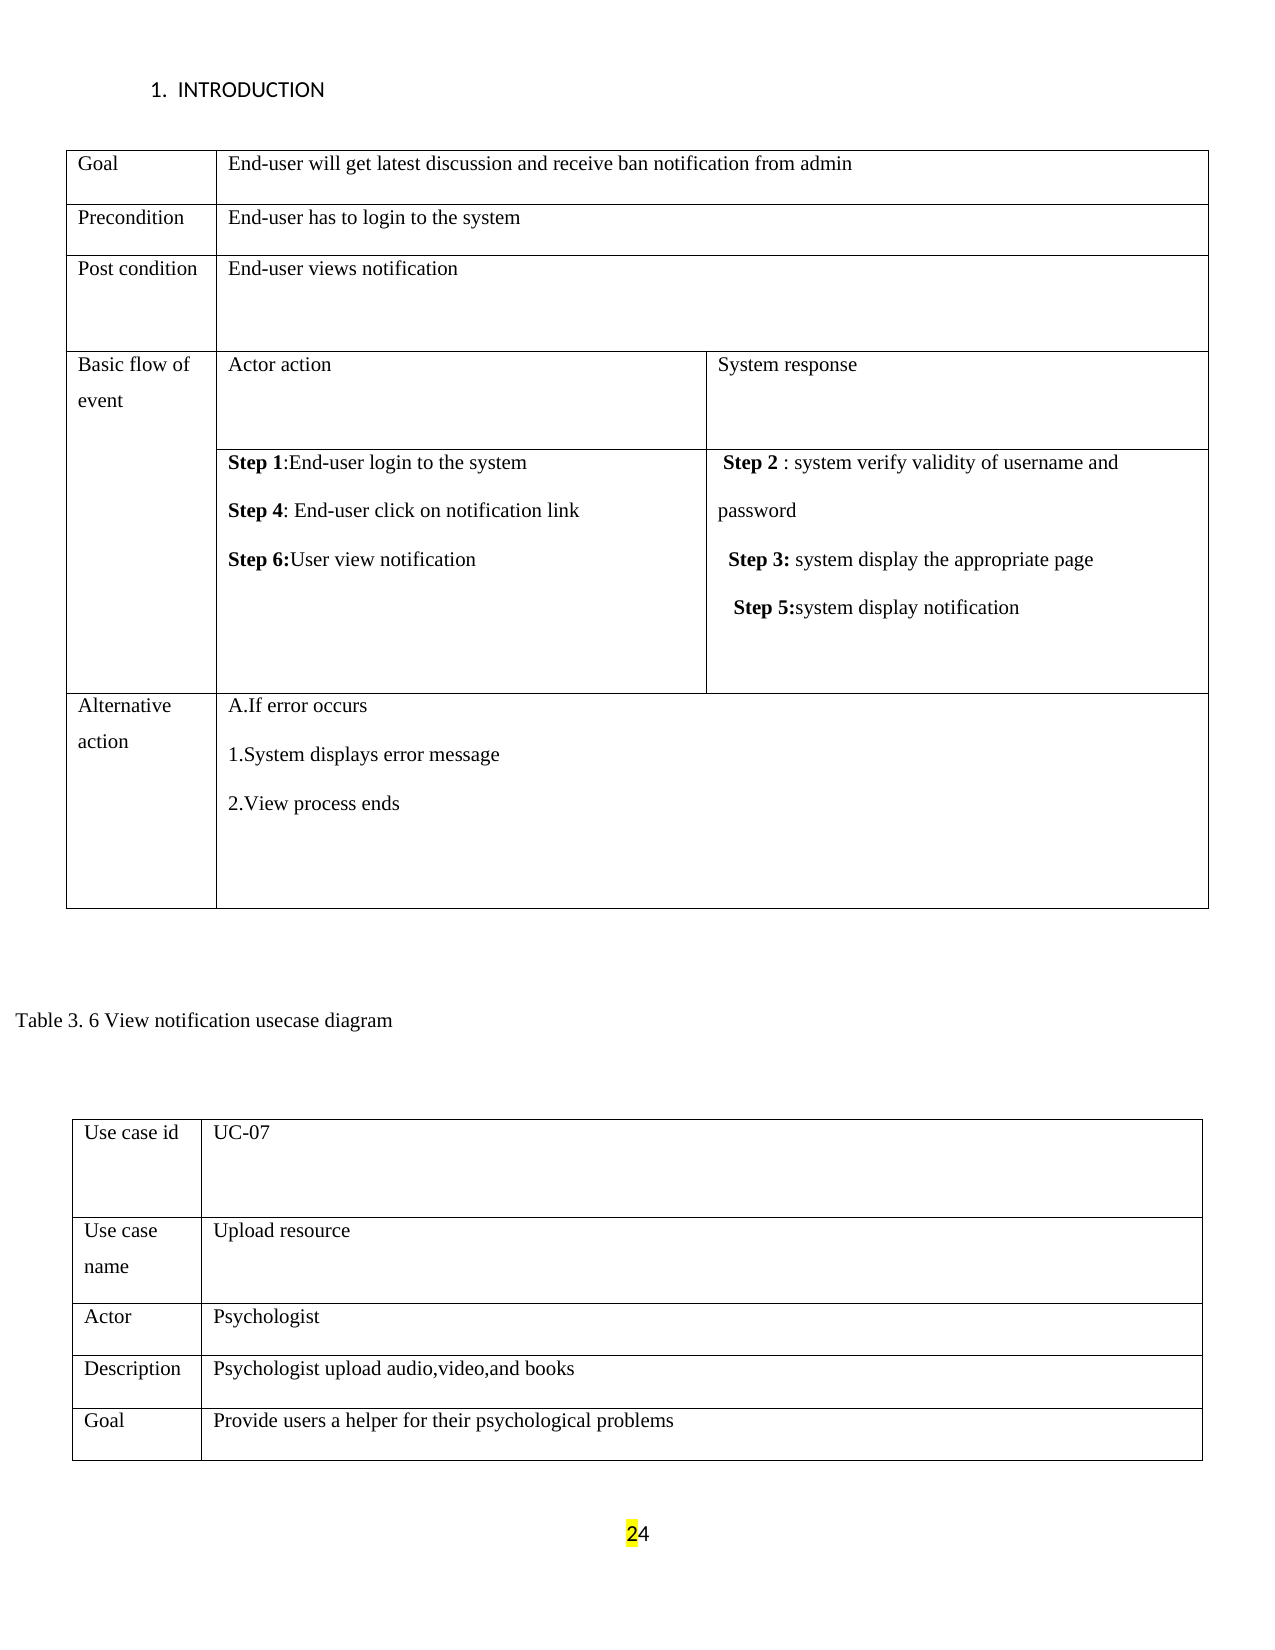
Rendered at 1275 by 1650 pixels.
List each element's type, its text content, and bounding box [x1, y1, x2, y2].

table_cell System response [707, 352, 1208, 449]
table_cell Alternative action [67, 694, 216, 907]
table_cell Goal [73, 1409, 201, 1460]
table_cell Goal [67, 151, 216, 204]
table_cell Provide users a helper for their psychological problems [202, 1409, 1202, 1460]
table_cell Basic flow of event [67, 352, 216, 692]
table_cell Psychologist upload audio,video,and books [202, 1356, 1202, 1407]
table_cell End-user will get latest discussion and receive ban notification from admin [217, 151, 1208, 204]
table_cell Description [73, 1356, 201, 1407]
table_cell A.If error occurs 1.System displays error message 2.View process ends [217, 694, 1208, 907]
table_cell Use case name [73, 1218, 201, 1303]
table_cell Psychologist [202, 1304, 1202, 1355]
table_cell Actor [73, 1304, 201, 1355]
table_cell Step 1:End-user login to the system Step 4: End-user click on notification link Step 6:User view notification [217, 450, 706, 692]
table_cell Upload resource [202, 1218, 1202, 1303]
table_header UC-07 [202, 1120, 1202, 1217]
text Table 3. 6 View notification usecase diagram [15, 1008, 393, 1032]
table_cell End-user has to login to the system [217, 205, 1208, 255]
table_cell Step 2 : system verify validity of username and password Step 3: system display the appropriate page Step 5:system display notification [707, 450, 1208, 692]
table_cell Actor action [217, 352, 706, 449]
table_header Use case id [73, 1120, 201, 1217]
table_cell Precondition [67, 205, 216, 255]
table_cell End-user views notification [217, 256, 1208, 351]
table_cell Post condition [67, 256, 216, 351]
